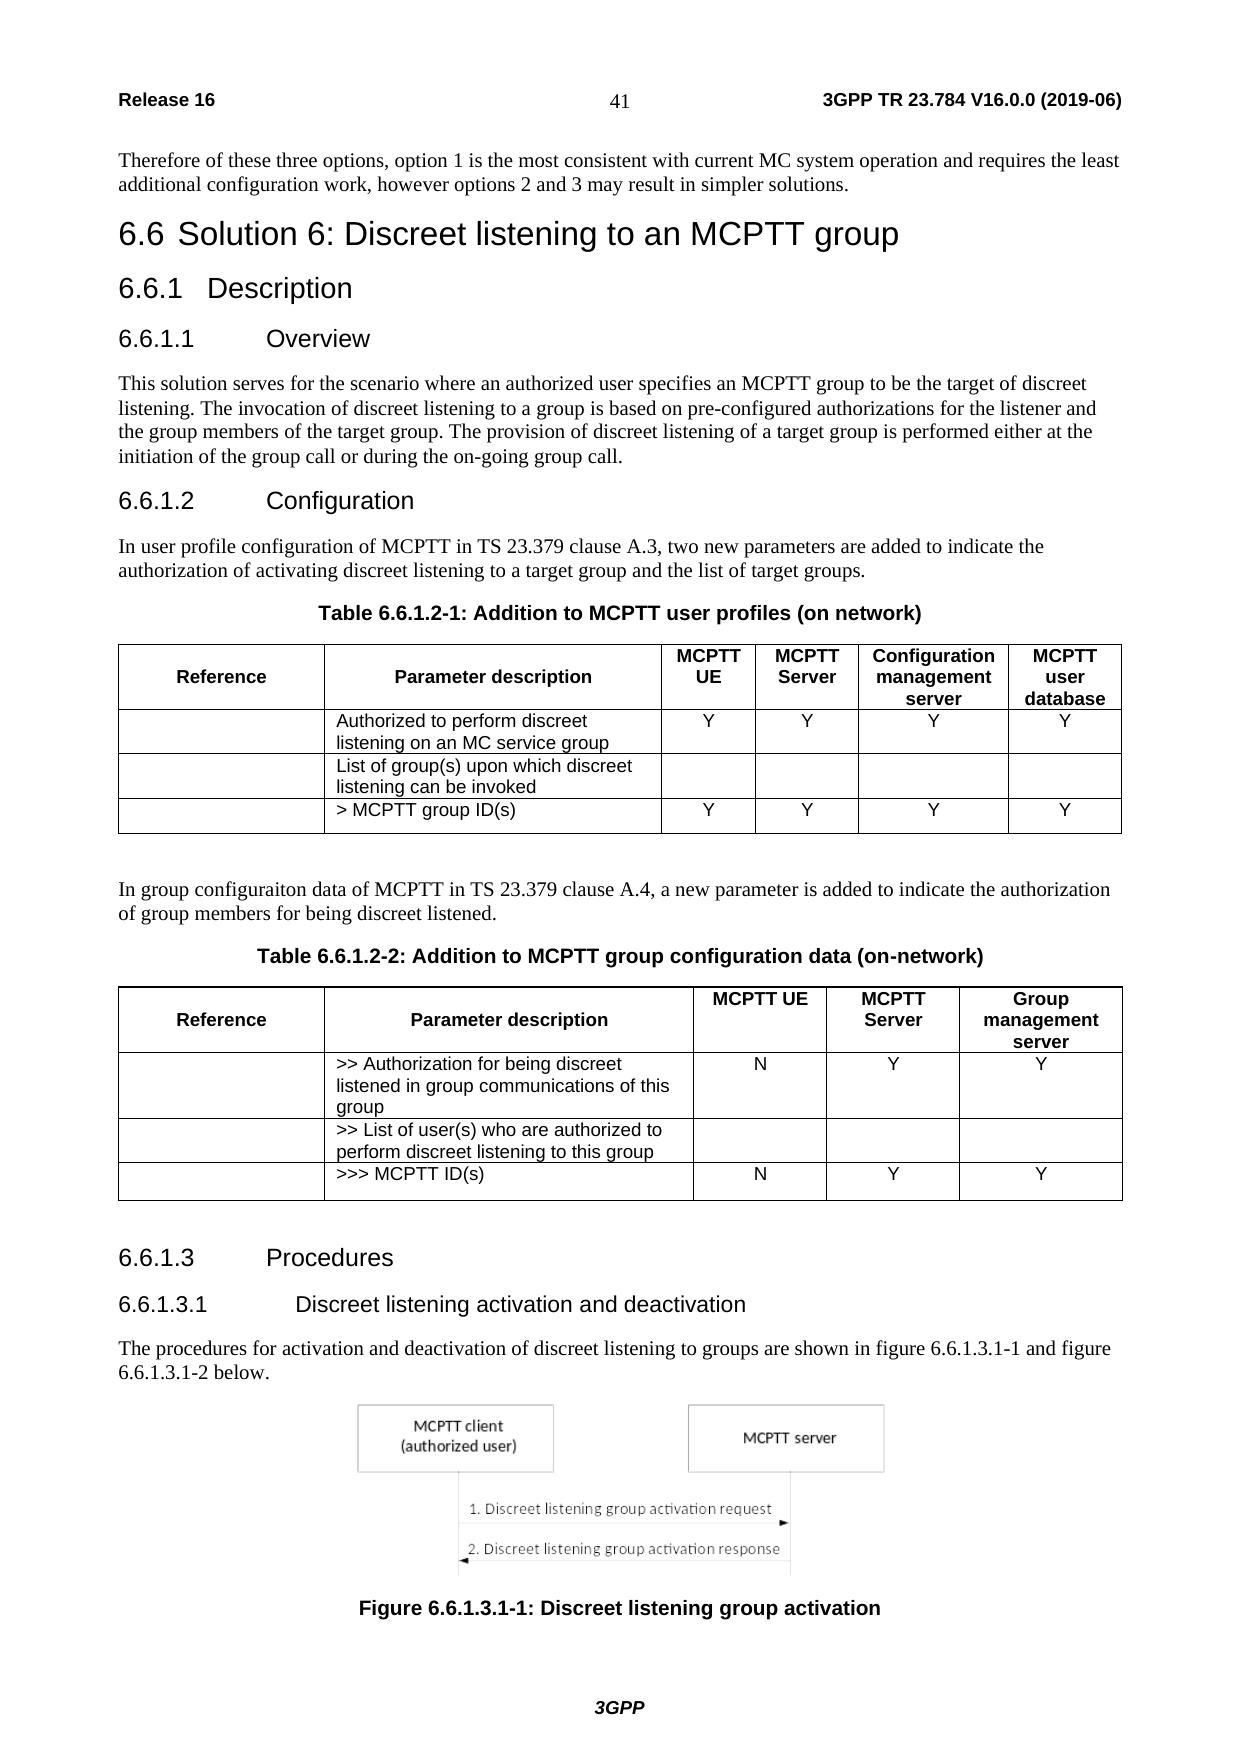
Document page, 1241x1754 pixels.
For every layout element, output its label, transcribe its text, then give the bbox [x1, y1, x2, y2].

table_cell Y [756, 799, 858, 833]
table_cell Y [662, 710, 755, 753]
table_header MCPTT user database [1009, 645, 1121, 709]
table_cell [1009, 754, 1121, 797]
table_cell Y [859, 710, 1008, 753]
text In group configuraiton data of MCPTT in TS 23.379 clause A.4, a new parameter is added to indicate the authorization of group members for being discreet listened. [118, 877, 1122, 925]
table_cell N [694, 1053, 826, 1118]
subtitle 6.6 Solution 6: Discreet listening to an MCPTT group [118, 214, 1122, 253]
table_cell Authorized to perform discreet listening on an MC service group [325, 710, 661, 753]
table_header Configuration management server [859, 645, 1008, 709]
text Table 6.6.1.2-1: Addition to MCPTT user profiles (on network) [118, 601, 1122, 625]
table_cell Y [960, 1053, 1122, 1118]
table_cell Y [1009, 710, 1121, 753]
table_header MCPTT UE [694, 988, 826, 1052]
text Therefore of these three options, option 1 is the most consistent with current MC system operation and requires the least additional configuration work, however options 2 and 3 may result in simpler solutions. [118, 147, 1122, 196]
table_cell Y [960, 1163, 1122, 1199]
table_header Reference [119, 988, 324, 1052]
subtitle 6.6.1.1 Overview [118, 324, 1122, 353]
text In user profile configuration of MCPTT in TS 23.379 clause A.3, two new parameters are added to indicate the authorization of activating discreet listening to a target group and the list of target groups. [118, 534, 1122, 582]
table_cell Y [827, 1163, 959, 1199]
table_cell Y [827, 1053, 959, 1118]
table_cell [119, 1163, 324, 1199]
table_cell > MCPTT group ID(s) [325, 799, 661, 833]
table_cell >>> MCPTT ID(s) [325, 1163, 693, 1199]
table_cell >> List of user(s) who are authorized to perform discreet listening to this group [325, 1119, 693, 1162]
table_cell [694, 1119, 826, 1162]
table_cell [756, 754, 858, 797]
table_cell >> Authorization for being discreet listened in group communications of this group [325, 1053, 693, 1118]
text Table 6.6.1.2-2: Addition to MCPTT group configuration data (on-network) [118, 944, 1122, 968]
table_cell [119, 1053, 324, 1118]
table_header Parameter description [325, 988, 693, 1052]
table_header MCPTT Server [756, 645, 858, 709]
table_cell [827, 1119, 959, 1162]
table_header MCPTT UE [662, 645, 755, 709]
table_cell [960, 1119, 1122, 1162]
table_cell [859, 754, 1008, 797]
table_header Parameter description [325, 645, 661, 709]
table_header Reference [119, 645, 324, 709]
text The procedures for activation and deactivation of discreet listening to groups are shown in figure 6.6.1.3.1-1 and figure 6.6.1.3.1-2 below. [118, 1336, 1122, 1384]
table_cell Y [756, 710, 858, 753]
table_cell List of group(s) upon which discreet listening can be invoked [325, 754, 661, 797]
text This solution serves for the scenario where an authorized user specifies an MCPTT group to be the target of discreet listening. The invocation of discreet listening to a group is based on pre-configured authorizations for the listener and the group members of the target group. The provision of discreet listening of a target group is performed either at the initiation of the group call or during the on-going group call. [118, 371, 1122, 468]
table_cell [119, 799, 324, 833]
table_cell [662, 754, 755, 797]
table_cell [119, 710, 324, 753]
subtitle 6.6.1.3 Procedures [118, 1243, 1122, 1272]
subtitle 6.6.1.3.1 Discreet listening activation and deactivation [118, 1291, 1122, 1317]
table_header Group management server [960, 988, 1122, 1052]
subtitle 6.6.1.2 Configuration [118, 486, 1122, 515]
table_cell Y [859, 799, 1008, 833]
table_cell Y [1009, 799, 1121, 833]
table_cell N [694, 1163, 826, 1199]
table_cell Y [662, 799, 755, 833]
subtitle 6.6.1 Description [118, 272, 1122, 305]
table_header MCPTT Server [827, 988, 959, 1052]
text Figure 6.6.1.3.1-1: Discreet listening group activation [118, 1596, 1122, 1620]
table_cell [119, 1119, 324, 1162]
table_cell [119, 754, 324, 797]
